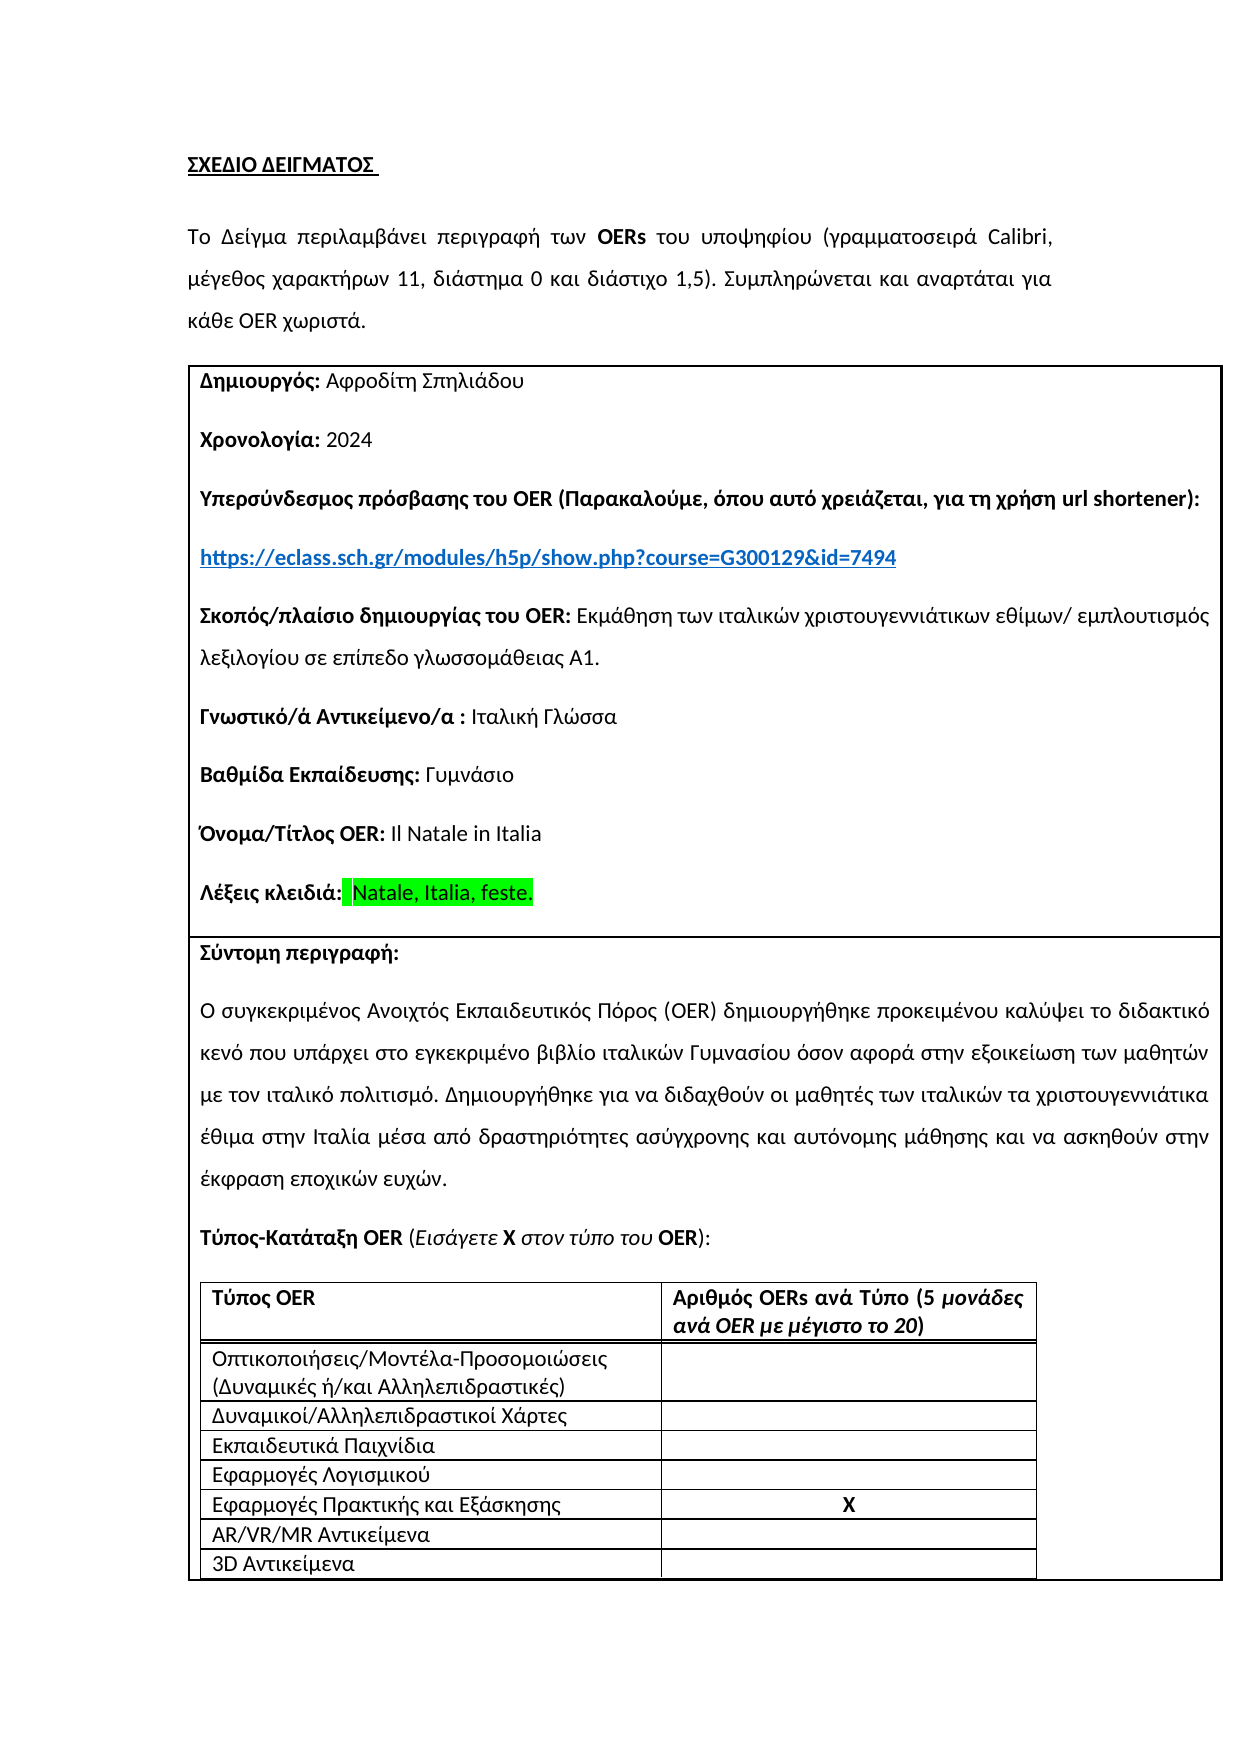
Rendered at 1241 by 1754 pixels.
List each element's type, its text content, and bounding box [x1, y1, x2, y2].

table_header Δημιουργός: Αφροδίτη Σπηλιάδου Χρονολογία: 2024 Υπερσύνδεσμος πρόσβασης του OER (Παρακαλούμε, όπου αυτό χρειάζεται, για τη χρήση url shortener): https://eclass.sch.gr/modules/h5p/show.php?course=G300129&id=7494 Σκοπός/πλαίσιο δημιουργίας του OER: Εκμάθηση των ιταλικών χριστουγεννιάτικων εθίμων/ εμπλουτισμός λεξιλογίου σε επίπεδο γλωσσομάθειας Α1. Γνωστικό/ά Αντικείμενο/α : Ιταλική Γλώσσα Βαθμίδα Εκπαίδευσης: Γυμνάσιο Όνομα/Τίτλος OER: Il Natale in Italia Λέξεις κλειδιά: Natale, Italia, feste. [190, 367, 1220, 936]
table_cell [190, 938, 1220, 1579]
text ΣΧΕΔΙΟ ΔΕΙΓΜΑΤΟΣ [187, 150, 1053, 178]
text Το Δείγμα περιλαμβάνει περιγραφή των OERs του υποψηφίου (γραμματοσειρά Calibri, μέγεθος χαρακτήρων 11, διάστημα 0 και διάστιχο 1,5). Συμπληρώνεται και αναρτάται για κάθε OER χωριστά. [187, 222, 1053, 334]
